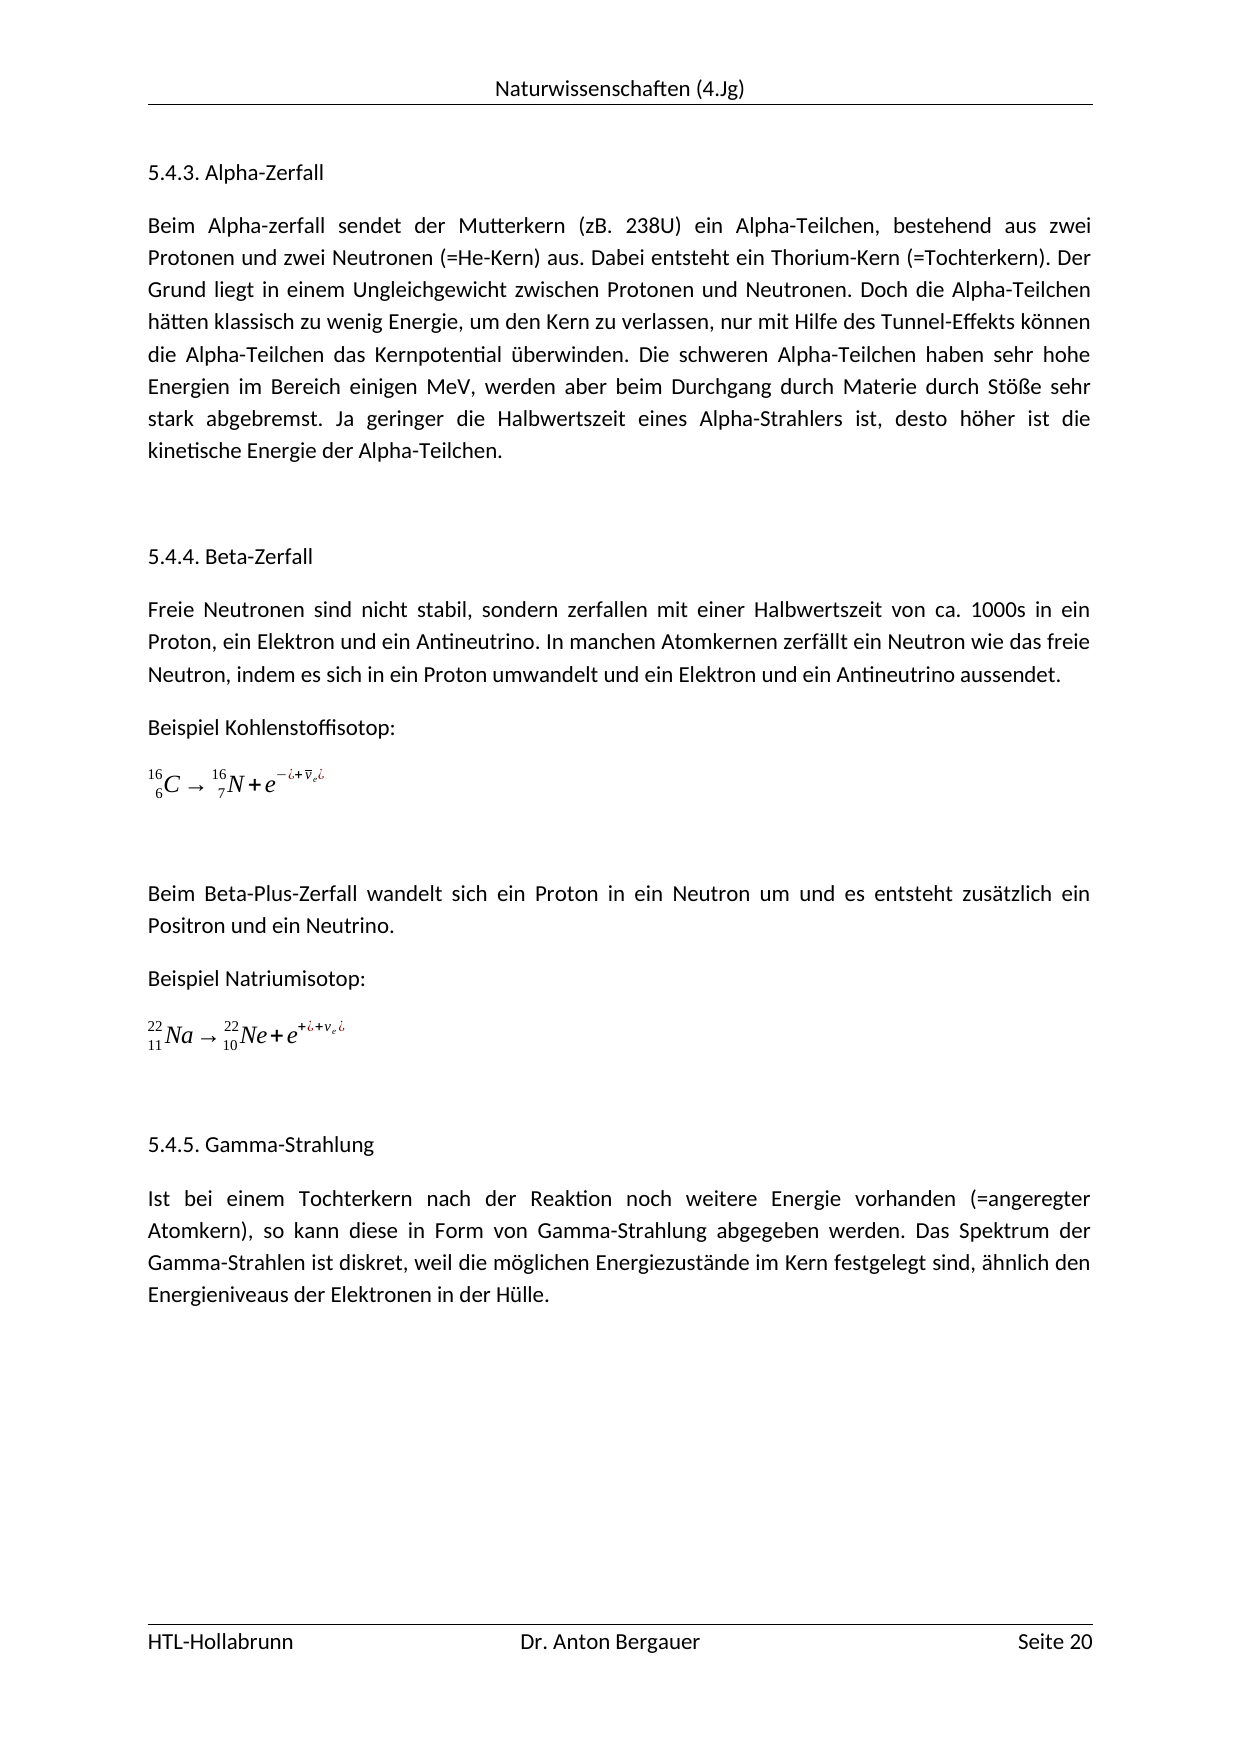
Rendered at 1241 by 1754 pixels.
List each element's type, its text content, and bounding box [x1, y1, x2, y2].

text Beim Beta-Plus-Zerfall wandelt sich ein Proton in ein Neutron um und es entsteht zusätzlich ein Positron und ein Neutrino. [148, 879, 1093, 939]
text 5.4.5. Gamma-Strahlung [148, 1131, 1093, 1159]
text Freie Neutronen sind nicht stabil, sondern zerfallen mit einer Halbwertszeit von ca. 1000s in ein Proton, ein Elektron und ein Antineutrino. In manchen Atomkernen zerfällt ein Neutron wie das freie Neutron, indem es sich in ein Proton umwandelt und ein Elektron und ein Antineutrino aussendet. [148, 595, 1093, 688]
text 5.4.3. Alpha-Zerfall [148, 158, 1093, 186]
text Beispiel Natriumisotop: [148, 964, 1093, 992]
text Ist bei einem Tochterkern nach der Reaktion noch weitere Energie vorhanden (=angeregter Atomkern), so kann diese in Form von Gamma-Strahlung abgegeben werden. Das Spektrum der Gamma-Strahlen ist diskret, weil die möglichen Energiezustände im Kern festgelegt sind, ähnlich den Energieniveaus der Elektronen in der Hülle. [148, 1184, 1093, 1308]
text Beim Alpha-zerfall sendet der Mutterkern (zB. 238U) ein Alpha-Teilchen, bestehend aus zwei Protonen und zwei Neutronen (=He-Kern) aus. Dabei entsteht ein Thorium-Kern (=Tochterkern). Der Grund liegt in einem Ungleichgewicht zwischen Protonen und Neutronen. Doch die Alpha-Teilchen hätten klassisch zu wenig Energie, um den Kern zu verlassen, nur mit Hilfe des Tunnel-Effekts können die Alpha-Teilchen das Kernpotential überwinden. Die schweren Alpha-Teilchen haben sehr hohe Energien im Bereich einigen MeV, werden aber beim Durchgang durch Materie durch Stöße sehr stark abgebremst. Ja geringer die Halbwertszeit eines Alpha-Strahlers ist, desto höher ist die kinetische Energie der Alpha-Teilchen. [148, 211, 1093, 464]
text Beispiel Kohlenstoffisotop: [148, 713, 1093, 741]
text 5.4.4. Beta-Zerfall [148, 542, 1093, 570]
